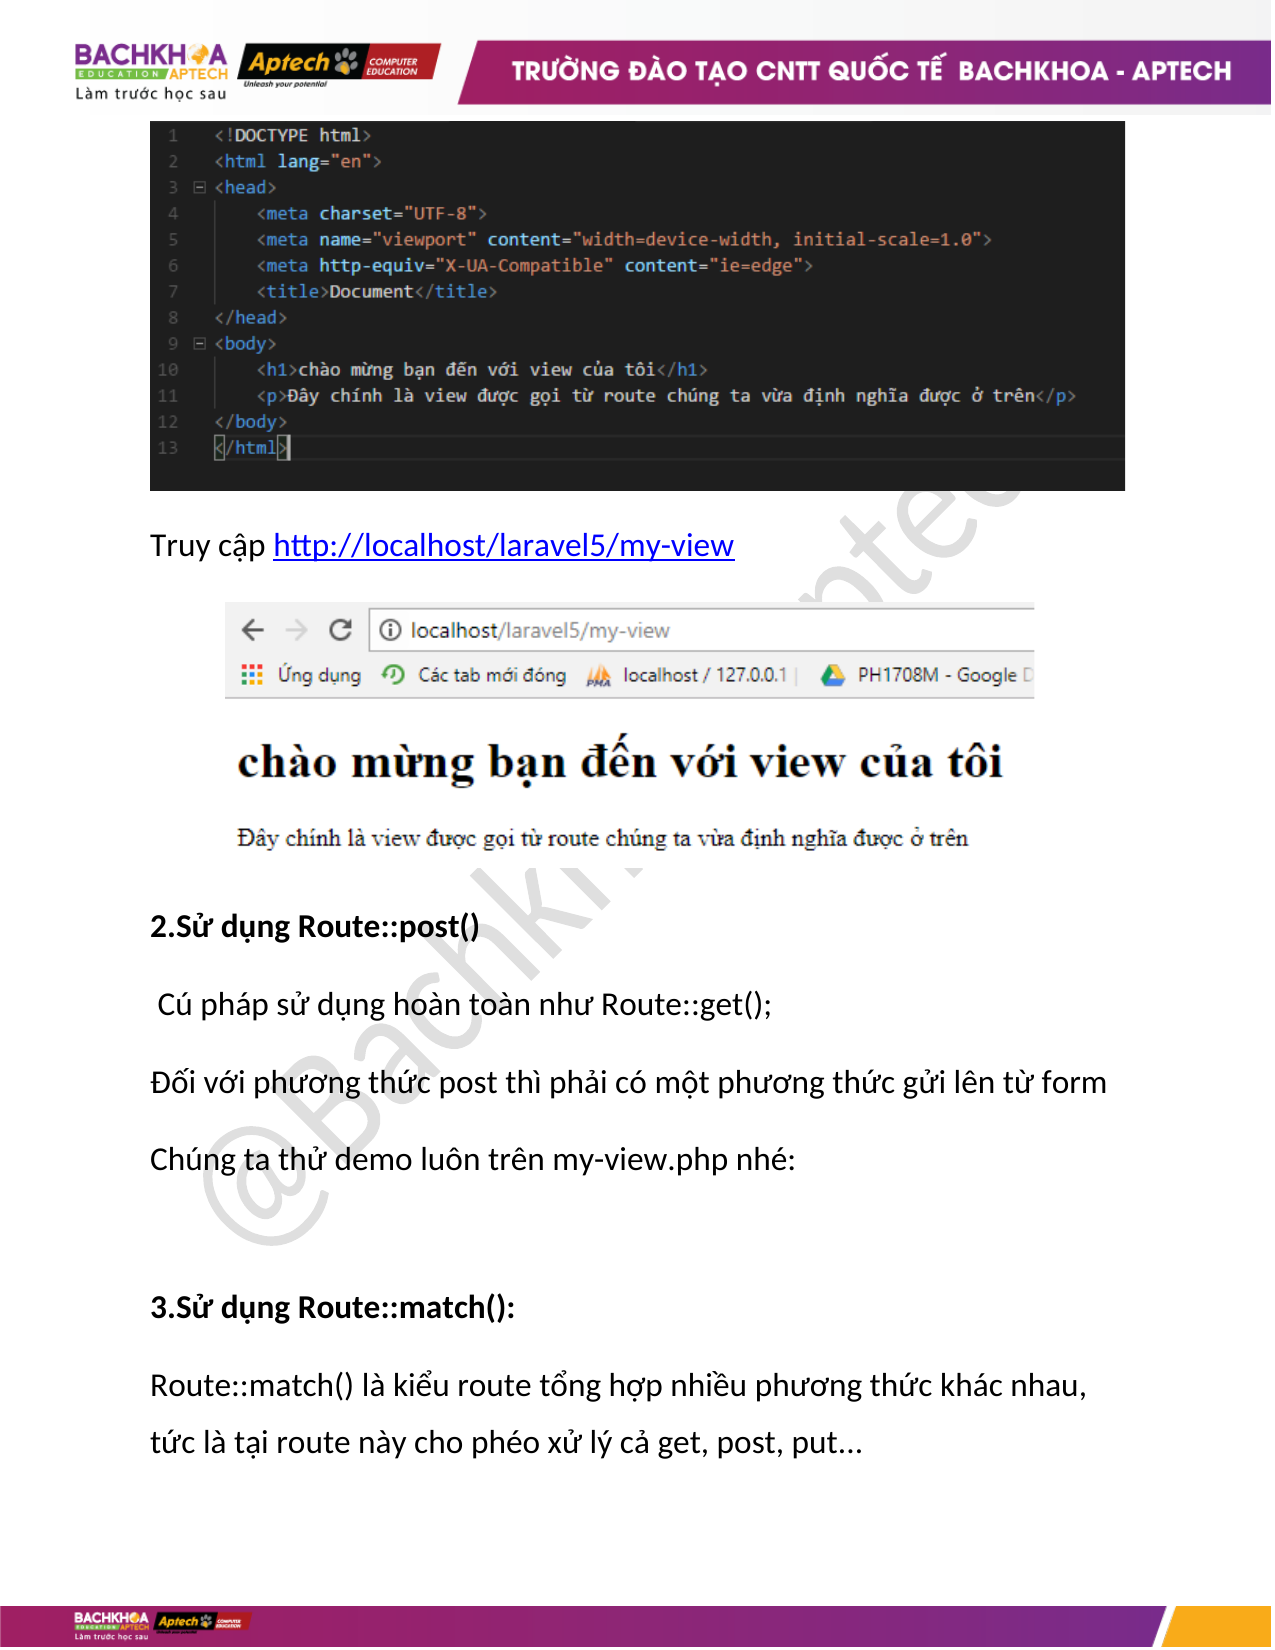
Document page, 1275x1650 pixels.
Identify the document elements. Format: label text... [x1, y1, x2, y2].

picture [225, 602, 1035, 868]
text 2.Sử dụng Route::post() [150, 905, 1125, 946]
text Truy cập http://localhost/laravel5/my-view [150, 524, 1125, 565]
text 3.Sử dụng Route::match(): [150, 1286, 1125, 1327]
text Cú pháp sử dụng hoàn toàn như Route::get(); [150, 983, 1125, 1023]
picture [0, 1606, 1271, 1647]
text Route::match() là kiểu route tổng hợp nhiều phương thức khác nhau, tức là tại route này cho phéo xử lý cả get, post, put... [150, 1364, 1125, 1462]
text Đối với phương thức post thì phải có một phương thức gửi lên từ form [150, 1061, 1125, 1101]
text Chúng ta thử demo luôn trên my-view.php nhé: [150, 1138, 1125, 1179]
picture [0, 0, 1271, 115]
picture [150, 121, 1125, 491]
